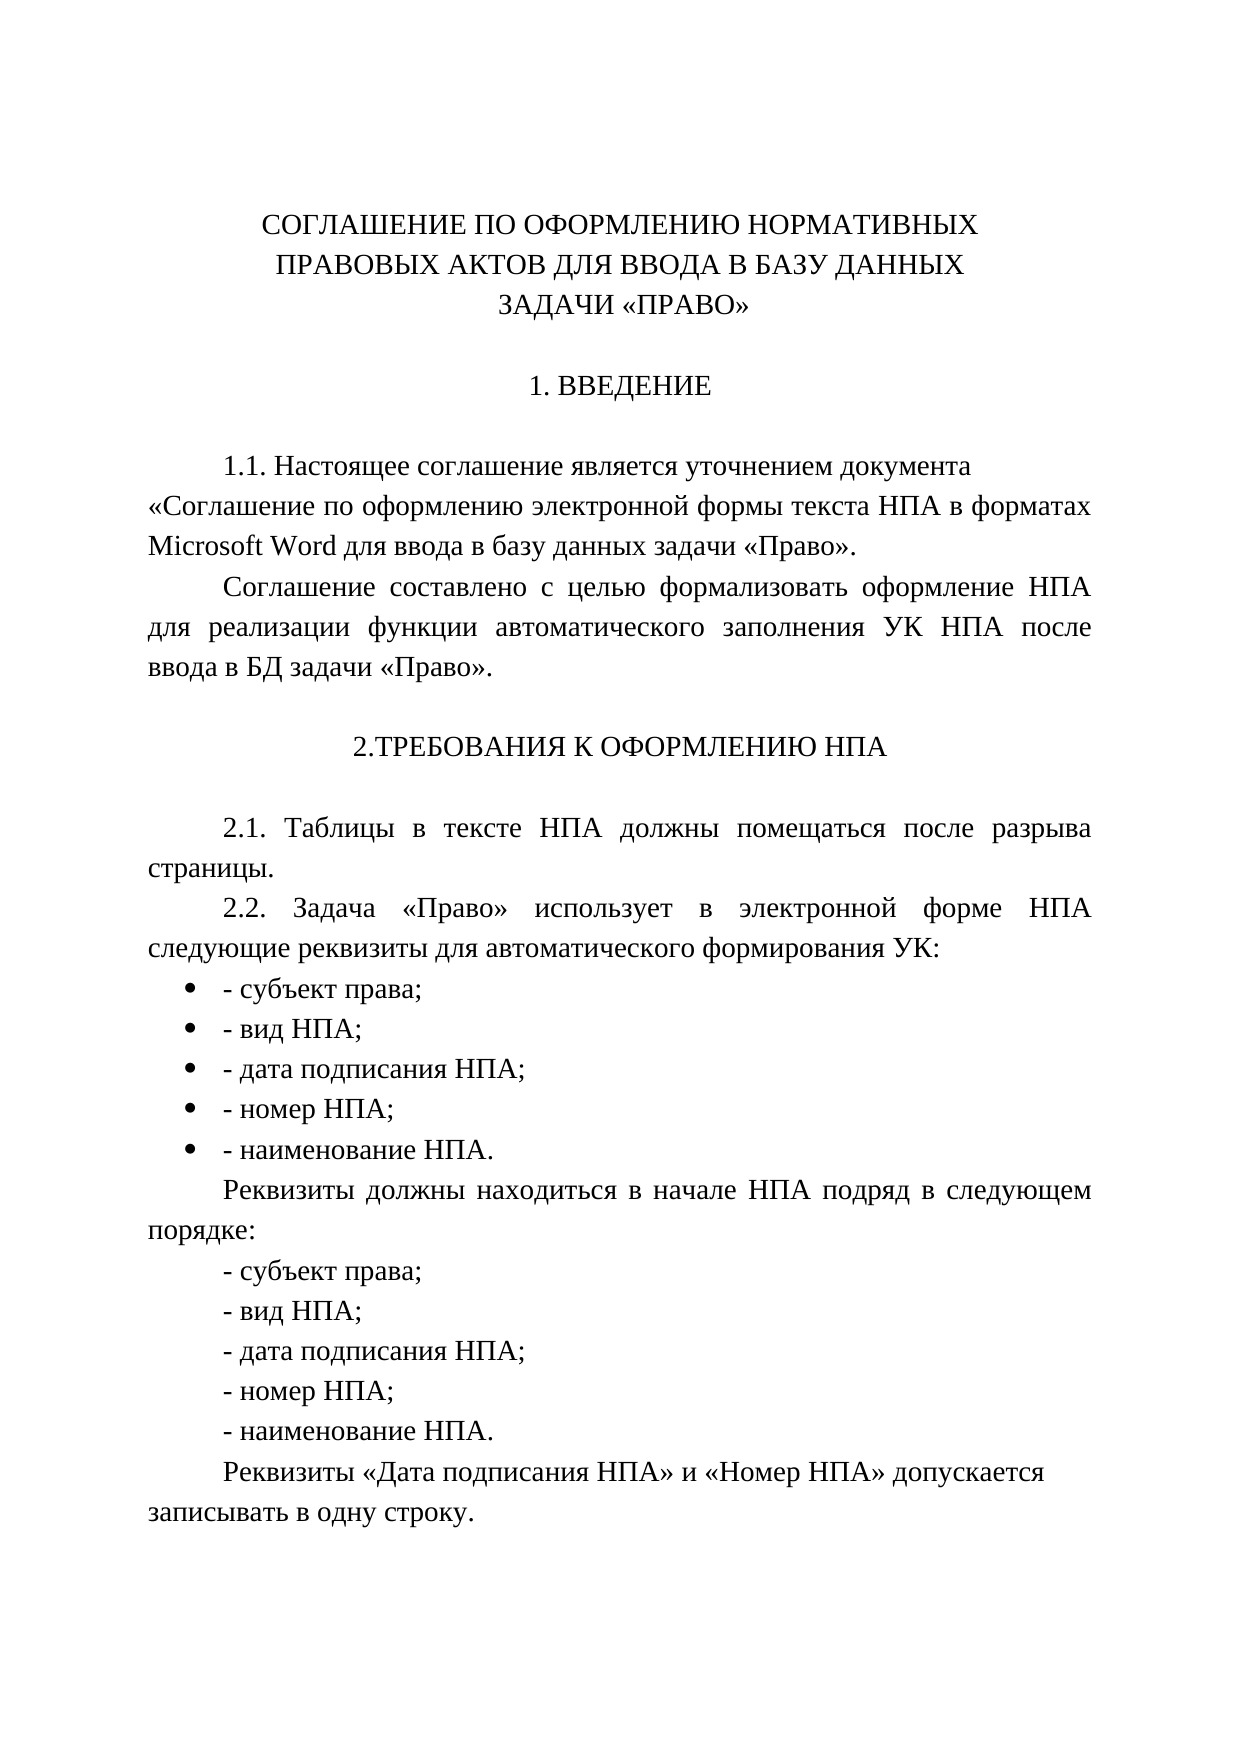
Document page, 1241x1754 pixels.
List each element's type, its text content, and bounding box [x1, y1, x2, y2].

text - субъект права; [148, 1253, 1092, 1286]
list - дата подписания НПА; [185, 1051, 1092, 1085]
list - наименование НПА. [185, 1132, 1092, 1166]
subtitle ПРАВОВЫХ АКТОВ ДЛЯ ВВОДА В БАЗУ ДАННЫХ [148, 247, 1092, 281]
subtitle ЗАДАЧИ «ПРАВО» [148, 287, 1092, 321]
subtitle СОГЛАШЕНИЕ ПО ОФОРМЛЕНИЮ НОРМАТИВНЫХ [148, 207, 1092, 240]
text 1.1. Настоящее соглашение является уточнением документа «Соглашение по оформлению электронной формы текста НПА в форматах Microsoft Word для ввода в базу данных задачи «Право». [148, 448, 1092, 562]
text 2.1. Таблицы в тексте НПА должны помещаться после разрыва страницы. [148, 810, 1092, 884]
text - номер НПА; [148, 1373, 1092, 1407]
text Соглашение составлено с целью формализовать оформление НПА для реализации функции автоматического заполнения УК НПА после ввода в БД задачи «Право». [148, 569, 1092, 683]
list - субъект права; [185, 971, 1092, 1004]
text 2.2. Задача «Право» использует в электронной форме НПА следующие реквизиты для автоматического формирования УК: [148, 890, 1092, 964]
text - наименование НПА. [148, 1413, 1092, 1447]
text - дата подписания НПА; [148, 1333, 1092, 1367]
text 1. ВВЕДЕНИЕ [148, 368, 1092, 401]
list - вид НПА; [185, 1011, 1092, 1045]
list - номер НПА; [185, 1092, 1092, 1125]
text Реквизиты «Дата подписания НПА» и «Номер НПА» допускается записывать в одну строку. [148, 1454, 1092, 1527]
text Реквизиты должны находиться в начале НПА подряд в следующем порядке: [148, 1172, 1092, 1246]
text 2.ТРЕБОВАНИЯ К ОФОРМЛЕНИЮ НПА [148, 729, 1092, 763]
text - вид НПА; [148, 1293, 1092, 1326]
